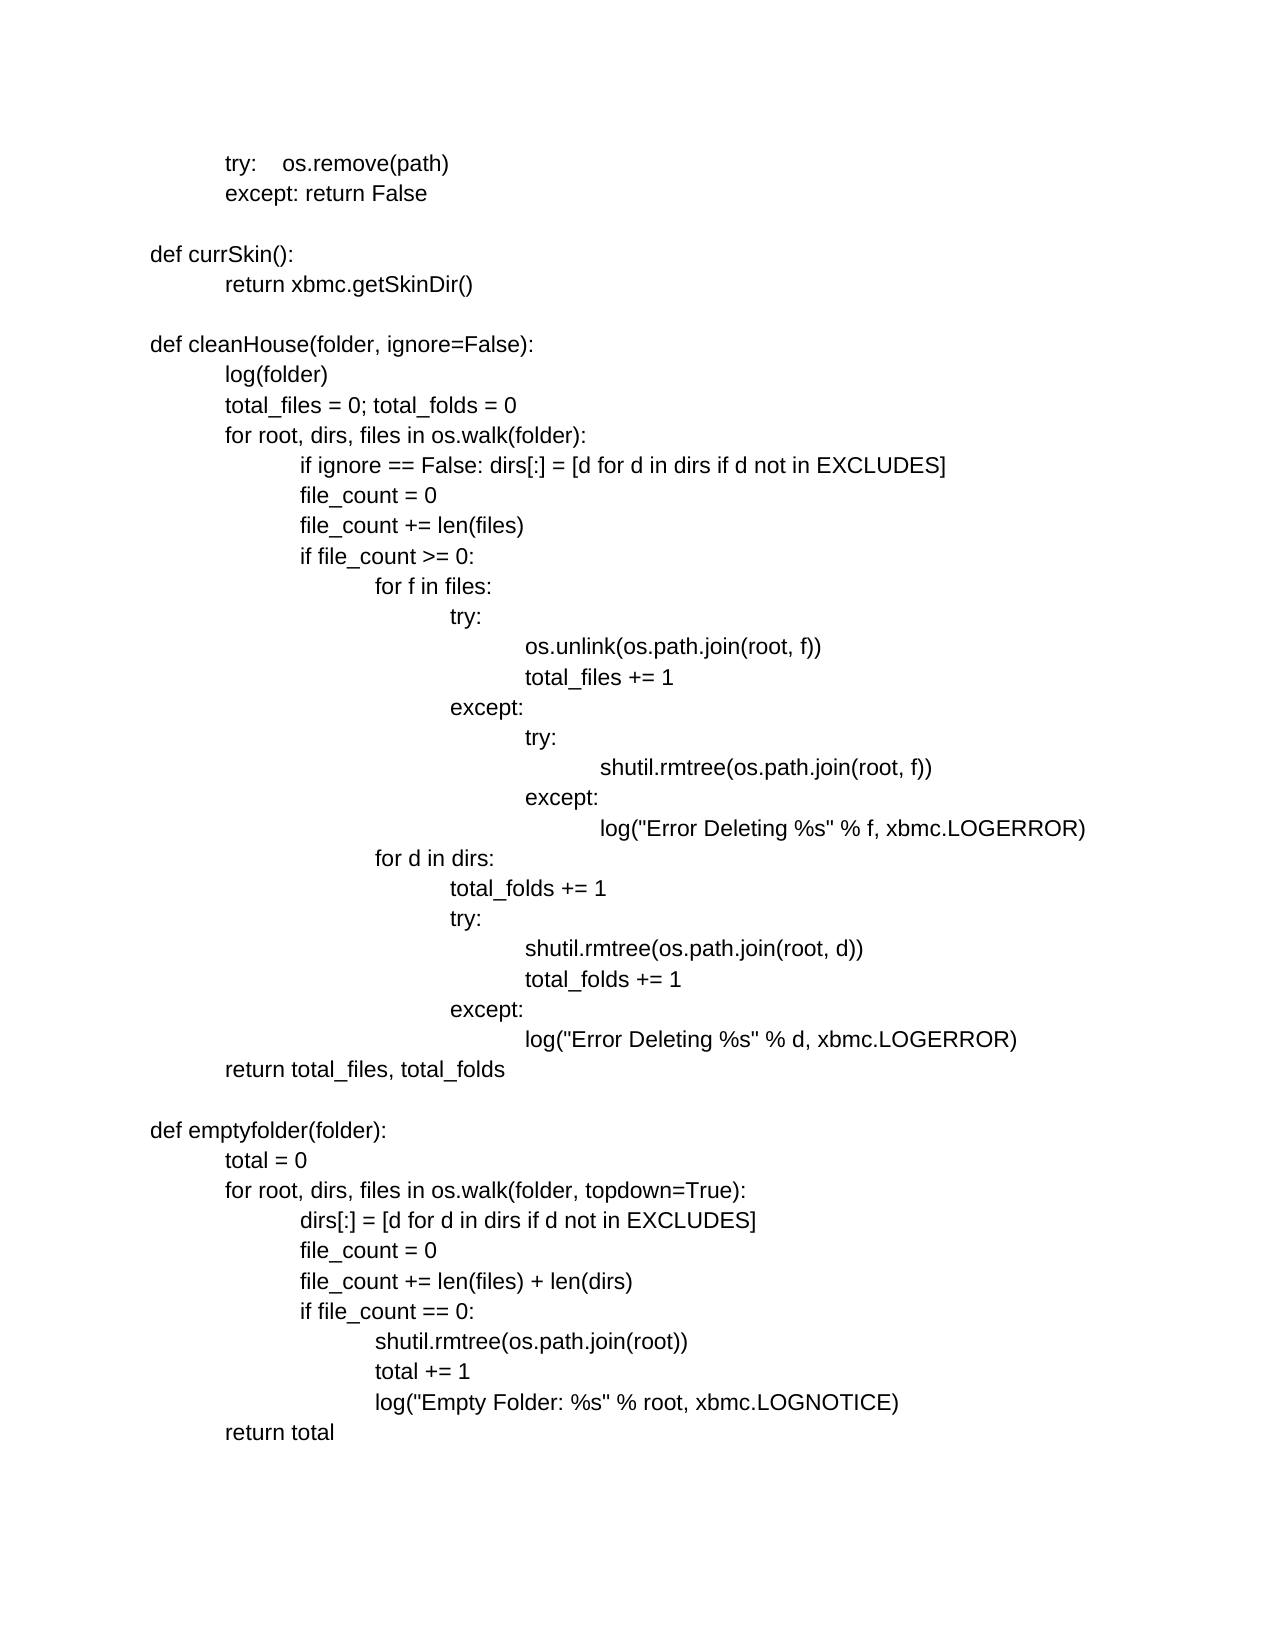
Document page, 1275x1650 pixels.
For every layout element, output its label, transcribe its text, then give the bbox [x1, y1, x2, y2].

text if ignore == False: dirs[:] = [d for d in dirs if d not in EXCLUDES] [150, 452, 1125, 478]
text shutil.rmtree(os.path.join(root, f)) [150, 754, 1125, 781]
text except: [150, 996, 1125, 1022]
text for f in files: [150, 573, 1125, 599]
text return xbmc.getSkinDir() [150, 271, 1125, 297]
text def emptyfolder(folder): [150, 1117, 1125, 1143]
text return total [150, 1419, 1125, 1445]
text os.unlink(os.path.join(root, f)) [150, 633, 1125, 660]
text try: [150, 905, 1125, 932]
text for root, dirs, files in os.walk(folder): [150, 422, 1125, 448]
text file_count += len(files) + len(dirs) [150, 1268, 1125, 1294]
text log("Error Deleting %s" % d, xbmc.LOGERROR) [150, 1026, 1125, 1052]
text if file_count >= 0: [150, 543, 1125, 569]
text shutil.rmtree(os.path.join(root, d)) [150, 935, 1125, 962]
text try: os.remove(path) [150, 150, 1125, 176]
text except: [150, 784, 1125, 811]
text total += 1 [150, 1358, 1125, 1385]
text shutil.rmtree(os.path.join(root)) [150, 1328, 1125, 1354]
text dirs[:] = [d for d in dirs if d not in EXCLUDES] [150, 1207, 1125, 1234]
text log("Empty Folder: %s" % root, xbmc.LOGNOTICE) [150, 1388, 1125, 1415]
text total_files = 0; total_folds = 0 [150, 392, 1125, 418]
text log(folder) [150, 361, 1125, 388]
text total_folds += 1 [150, 875, 1125, 901]
text for root, dirs, files in os.walk(folder, topdown=True): [150, 1177, 1125, 1203]
text return total_files, total_folds [150, 1056, 1125, 1083]
text def cleanHouse(folder, ignore=False): [150, 331, 1125, 358]
text total = 0 [150, 1147, 1125, 1173]
text except: [150, 694, 1125, 720]
text if file_count == 0: [150, 1298, 1125, 1324]
text file_count += len(files) [150, 512, 1125, 539]
text log("Error Deleting %s" % f, xbmc.LOGERROR) [150, 814, 1125, 841]
text except: return False [150, 180, 1125, 207]
text total_folds += 1 [150, 966, 1125, 992]
text for d in dirs: [150, 845, 1125, 871]
text try: [150, 724, 1125, 750]
text def currSkin(): [150, 241, 1125, 267]
text file_count = 0 [150, 1237, 1125, 1264]
text file_count = 0 [150, 482, 1125, 509]
text try: [150, 603, 1125, 629]
text total_files += 1 [150, 663, 1125, 690]
